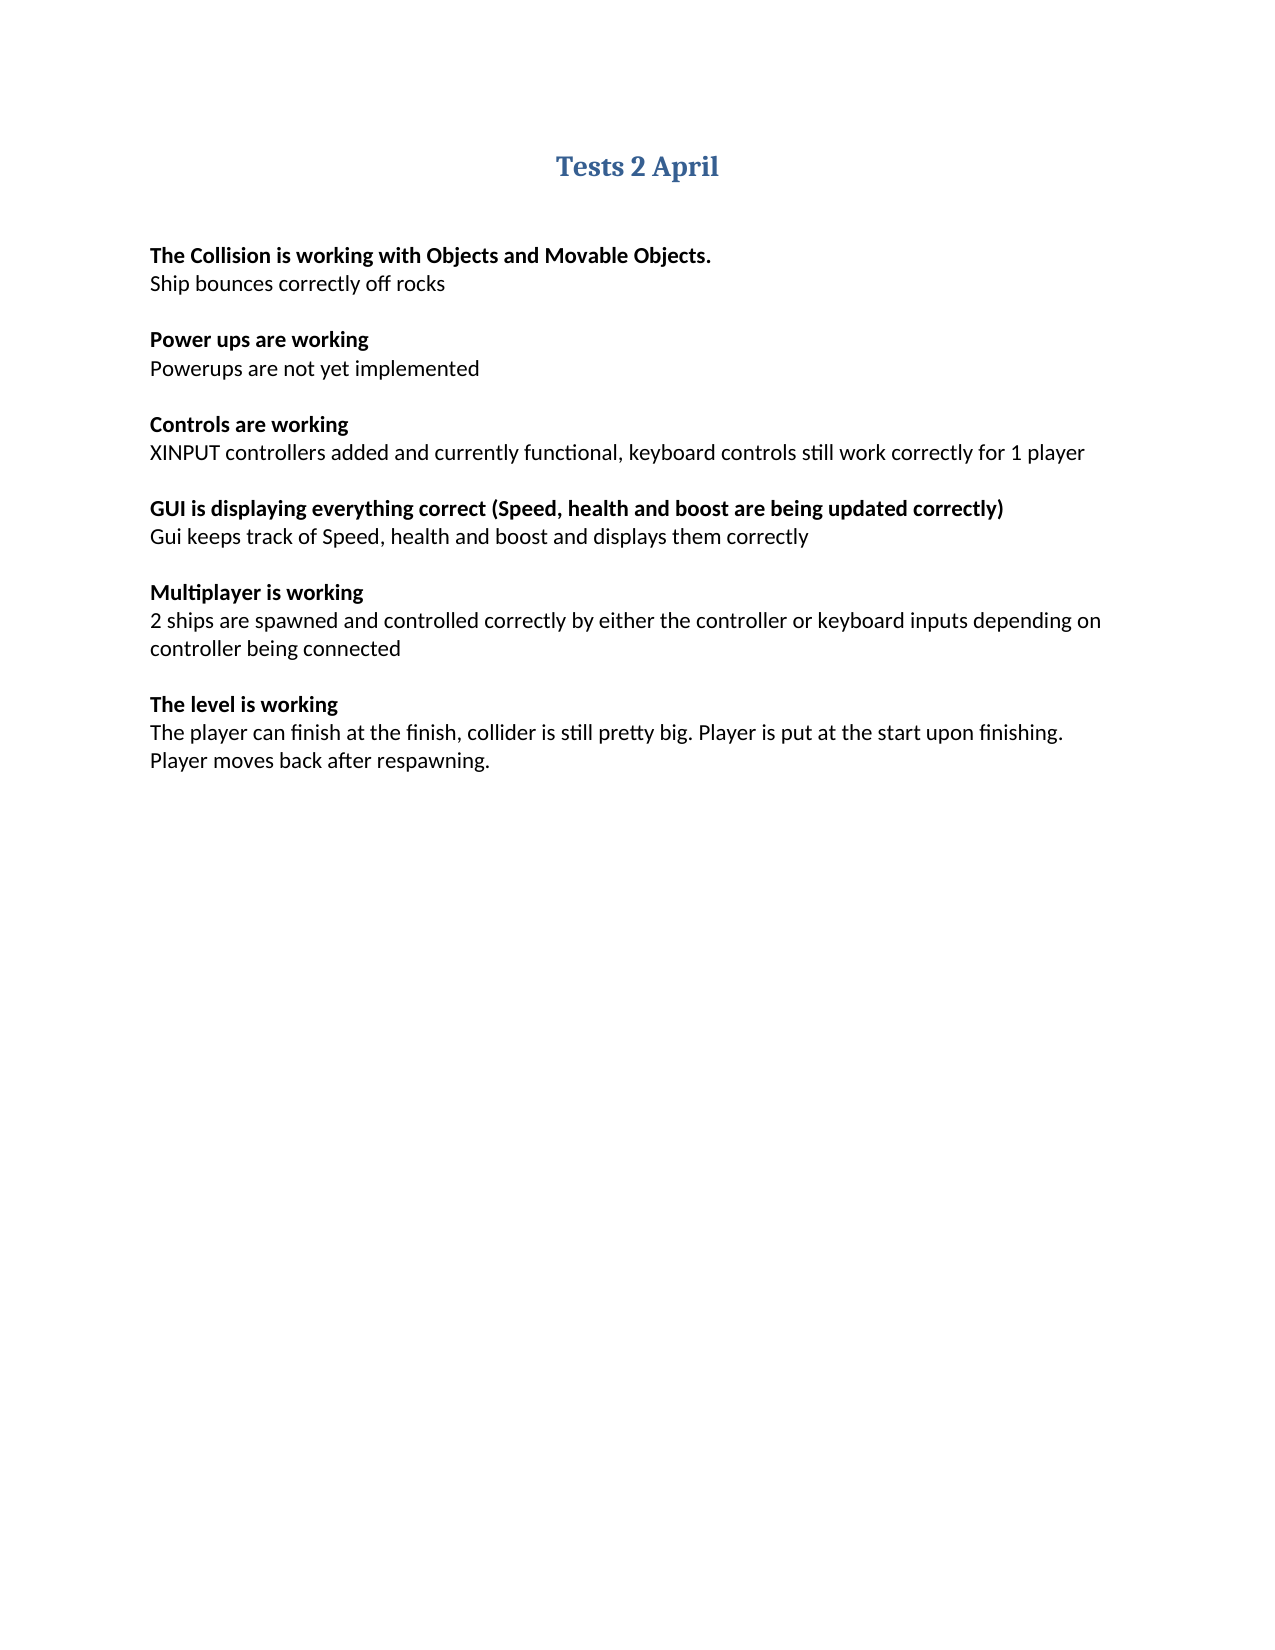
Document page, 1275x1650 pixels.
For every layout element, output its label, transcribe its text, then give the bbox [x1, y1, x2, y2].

text Powerups are not yet implemented [150, 354, 1125, 382]
text GUI is displaying everything correct (Speed, health and boost are being updated correctly) [150, 494, 1125, 522]
text Multiplayer is working [150, 578, 1125, 606]
text Controls are working [150, 410, 1125, 438]
text Power ups are working [150, 326, 1125, 354]
text The level is working [150, 690, 1125, 718]
text XINPUT controllers added and currently functional, keyboard controls still work correctly for 1 player [150, 438, 1125, 466]
subtitle Tests 2 April [150, 150, 1125, 183]
text Ship bounces correctly off rocks [150, 269, 1125, 298]
text The player can finish at the finish, collider is still pretty big. Player is put at the start upon finishing. Player moves back after respawning. [150, 718, 1125, 774]
text Gui keeps track of Speed, health and boost and displays them correctly [150, 522, 1125, 550]
text 2 ships are spawned and controlled correctly by either the controller or keyboard inputs depending on controller being connected [150, 606, 1125, 662]
text The Collision is working with Objects and Movable Objects. [150, 242, 1125, 269]
